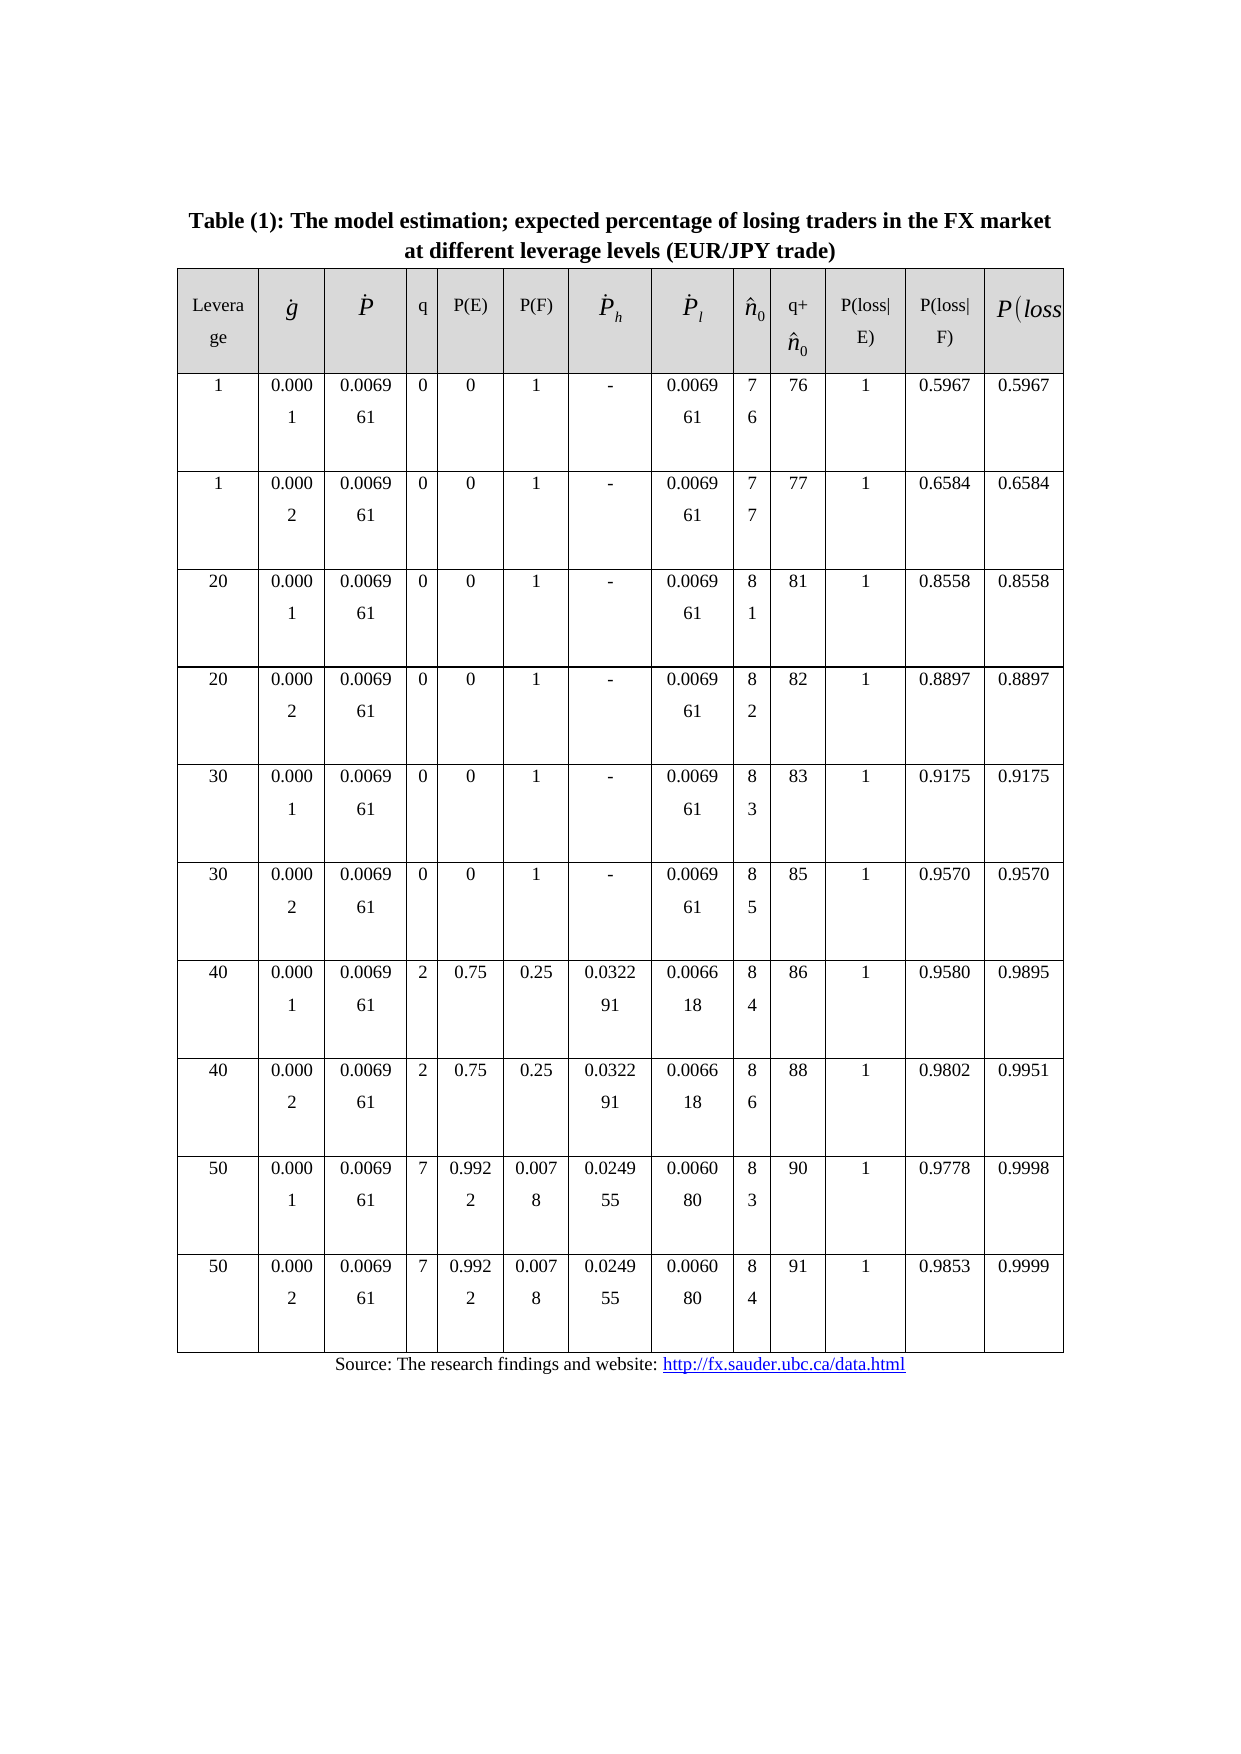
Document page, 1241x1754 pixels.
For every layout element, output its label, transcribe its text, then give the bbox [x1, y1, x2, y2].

table_header P(E) [438, 269, 503, 373]
table_cell 0.6584 [985, 472, 1063, 568]
table_cell 1 [826, 472, 905, 568]
table_cell 81 [734, 570, 770, 666]
table_cell 76 [734, 374, 770, 471]
table_cell 0.9853 [906, 1255, 984, 1352]
table_cell 7 [407, 1255, 437, 1352]
table_cell 0.5967 [906, 374, 984, 471]
table_cell 0.006618 [652, 961, 733, 1058]
table_cell 90 [771, 1157, 825, 1254]
table_cell 1 [504, 863, 568, 960]
table_cell 0 [407, 668, 437, 764]
table_cell 0.9570 [985, 863, 1063, 960]
table_cell 0.024955 [569, 1255, 651, 1352]
table_cell 88 [771, 1059, 825, 1156]
table_header P(loss|E) [826, 269, 905, 373]
table_cell 84 [734, 961, 770, 1058]
table_cell 77 [734, 472, 770, 568]
table_cell 0.0001 [259, 765, 324, 862]
table_cell 1 [178, 374, 258, 471]
table_cell 0.006080 [652, 1255, 733, 1352]
table_cell 0.9922 [438, 1157, 503, 1254]
table_header [985, 269, 1063, 373]
table_header P(F) [504, 269, 568, 373]
table_cell 0.006961 [325, 1255, 406, 1352]
table_cell 0.0001 [259, 1157, 324, 1254]
table_cell 0 [438, 668, 503, 764]
table_cell 0.8897 [906, 668, 984, 764]
table_cell - [569, 472, 651, 568]
table_cell 1 [826, 1255, 905, 1352]
table_cell 85 [771, 863, 825, 960]
table_cell 1 [826, 668, 905, 764]
table_cell 0.75 [438, 961, 503, 1058]
table_cell 0.006961 [652, 765, 733, 862]
table_cell 0.006961 [325, 863, 406, 960]
table_cell 1 [826, 1059, 905, 1156]
table_cell 0.006961 [652, 668, 733, 764]
table_cell - [569, 765, 651, 862]
table_cell - [569, 668, 651, 764]
table_cell 1 [826, 863, 905, 960]
table_cell 0.006618 [652, 1059, 733, 1156]
table_header [259, 269, 324, 373]
table_cell 1 [826, 765, 905, 862]
table_cell 7 [407, 1157, 437, 1254]
table_cell 0.8558 [985, 570, 1063, 666]
table_cell 0 [407, 570, 437, 666]
table_cell 0.006961 [325, 765, 406, 862]
table_cell 0 [438, 374, 503, 471]
table_cell 0.006080 [652, 1157, 733, 1254]
table_header [652, 269, 733, 373]
table_cell 85 [734, 863, 770, 960]
table_cell - [569, 374, 651, 471]
table_cell 0.006961 [652, 374, 733, 471]
table_cell 91 [771, 1255, 825, 1352]
table_cell 82 [734, 668, 770, 764]
table_cell 0.024955 [569, 1157, 651, 1254]
table_cell 82 [771, 668, 825, 764]
table_cell 0 [438, 765, 503, 862]
table_cell 0.006961 [652, 472, 733, 568]
table_cell 0.9570 [906, 863, 984, 960]
table_cell 84 [734, 1255, 770, 1352]
table_cell - [569, 863, 651, 960]
table_cell 1 [504, 570, 568, 666]
table_cell 1 [504, 668, 568, 764]
table_cell 0.0001 [259, 570, 324, 666]
table_cell 50 [178, 1157, 258, 1254]
table_cell 0.9175 [906, 765, 984, 862]
table_cell 2 [407, 961, 437, 1058]
table_cell 86 [734, 1059, 770, 1156]
table_cell 0 [407, 863, 437, 960]
table_cell 40 [178, 961, 258, 1058]
table_cell 1 [826, 961, 905, 1058]
table_cell 76 [771, 374, 825, 471]
table_cell 83 [734, 765, 770, 862]
table_cell 0.9175 [985, 765, 1063, 862]
text Source: The research findings and website: http://fx.sauder.ubc.ca/data.html [177, 1353, 1063, 1374]
table_cell 30 [178, 765, 258, 862]
table_cell 0 [407, 472, 437, 568]
table_cell 81 [771, 570, 825, 666]
table_header [325, 269, 406, 373]
table_cell 0.9922 [438, 1255, 503, 1352]
table_cell 40 [178, 1059, 258, 1156]
table_cell 0.9802 [906, 1059, 984, 1156]
table_cell 0.8558 [906, 570, 984, 666]
table_cell 1 [826, 1157, 905, 1254]
table_cell 0.0002 [259, 472, 324, 568]
table_cell 0.006961 [325, 1059, 406, 1156]
table_cell 0.0002 [259, 1255, 324, 1352]
table_cell 0.9999 [985, 1255, 1063, 1352]
table_cell 0.9998 [985, 1157, 1063, 1254]
table_cell 50 [178, 1255, 258, 1352]
table_header q [407, 269, 437, 373]
table_cell 0.5967 [985, 374, 1063, 471]
table_cell 0.6584 [906, 472, 984, 568]
table_header q+ [771, 269, 825, 373]
table_cell 0.006961 [325, 1157, 406, 1254]
table_header [569, 269, 651, 373]
table_cell 1 [826, 570, 905, 666]
table_cell 1 [178, 472, 258, 568]
table_cell 0.8897 [985, 668, 1063, 764]
table_cell 0.0001 [259, 374, 324, 471]
table_cell 0.9895 [985, 961, 1063, 1058]
table_cell 0.0002 [259, 668, 324, 764]
table_cell 0.006961 [325, 961, 406, 1058]
table_cell 0.032291 [569, 961, 651, 1058]
text Table (1): The model estimation; expected percentage of losing traders in the FX market at different leverage levels (EUR/JPY trade) [177, 207, 1063, 264]
table_cell 0.25 [504, 1059, 568, 1156]
table_header P(loss|F) [906, 269, 984, 373]
table_cell 0.006961 [325, 472, 406, 568]
table_cell 0 [438, 863, 503, 960]
table_cell 1 [826, 374, 905, 471]
table_cell 0 [438, 570, 503, 666]
table_cell 86 [771, 961, 825, 1058]
table_cell 30 [178, 863, 258, 960]
table_cell 0.006961 [652, 570, 733, 666]
table_cell 20 [178, 570, 258, 666]
table_cell 0.0078 [504, 1157, 568, 1254]
table_cell 1 [504, 765, 568, 862]
table_cell 0.75 [438, 1059, 503, 1156]
table_cell 20 [178, 668, 258, 764]
table_cell 77 [771, 472, 825, 568]
table_cell 0.9778 [906, 1157, 984, 1254]
table_header Leverage [178, 269, 258, 373]
table_cell 0.006961 [325, 374, 406, 471]
table_header [734, 269, 770, 373]
table_cell 2 [407, 1059, 437, 1156]
table_cell 0 [407, 765, 437, 862]
table_cell - [569, 570, 651, 666]
table_cell 0.0002 [259, 863, 324, 960]
table_cell 0.006961 [325, 570, 406, 666]
table_cell 0.9580 [906, 961, 984, 1058]
table_cell 83 [771, 765, 825, 862]
table_cell 0.9951 [985, 1059, 1063, 1156]
table_cell 0.032291 [569, 1059, 651, 1156]
table_cell 0 [407, 374, 437, 471]
table_cell 0.0078 [504, 1255, 568, 1352]
table_cell 83 [734, 1157, 770, 1254]
table_cell 0.0001 [259, 961, 324, 1058]
table_cell 0 [438, 472, 503, 568]
table_cell 1 [504, 374, 568, 471]
table_cell 0.006961 [325, 668, 406, 764]
table_cell 1 [504, 472, 568, 568]
table_cell 0.0002 [259, 1059, 324, 1156]
table_cell 0.25 [504, 961, 568, 1058]
table_cell 0.006961 [652, 863, 733, 960]
